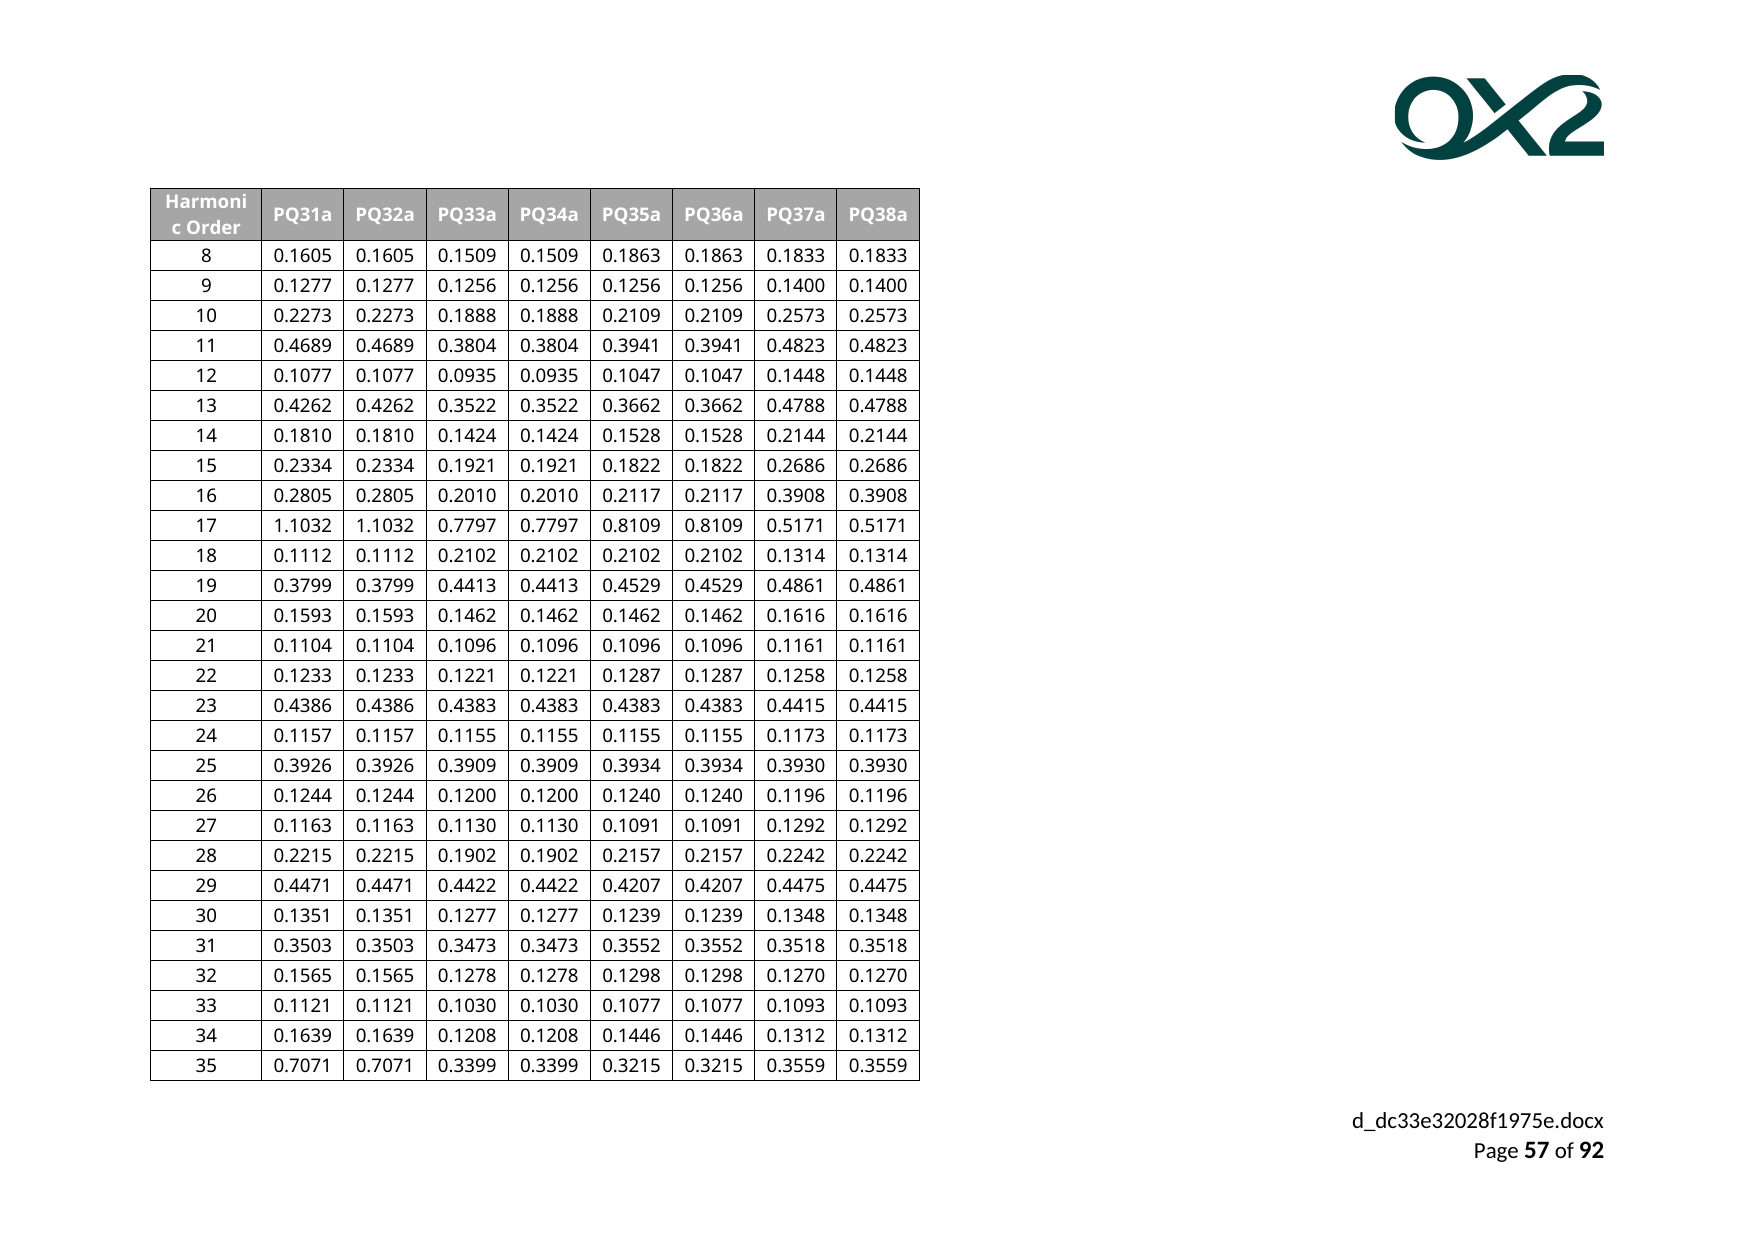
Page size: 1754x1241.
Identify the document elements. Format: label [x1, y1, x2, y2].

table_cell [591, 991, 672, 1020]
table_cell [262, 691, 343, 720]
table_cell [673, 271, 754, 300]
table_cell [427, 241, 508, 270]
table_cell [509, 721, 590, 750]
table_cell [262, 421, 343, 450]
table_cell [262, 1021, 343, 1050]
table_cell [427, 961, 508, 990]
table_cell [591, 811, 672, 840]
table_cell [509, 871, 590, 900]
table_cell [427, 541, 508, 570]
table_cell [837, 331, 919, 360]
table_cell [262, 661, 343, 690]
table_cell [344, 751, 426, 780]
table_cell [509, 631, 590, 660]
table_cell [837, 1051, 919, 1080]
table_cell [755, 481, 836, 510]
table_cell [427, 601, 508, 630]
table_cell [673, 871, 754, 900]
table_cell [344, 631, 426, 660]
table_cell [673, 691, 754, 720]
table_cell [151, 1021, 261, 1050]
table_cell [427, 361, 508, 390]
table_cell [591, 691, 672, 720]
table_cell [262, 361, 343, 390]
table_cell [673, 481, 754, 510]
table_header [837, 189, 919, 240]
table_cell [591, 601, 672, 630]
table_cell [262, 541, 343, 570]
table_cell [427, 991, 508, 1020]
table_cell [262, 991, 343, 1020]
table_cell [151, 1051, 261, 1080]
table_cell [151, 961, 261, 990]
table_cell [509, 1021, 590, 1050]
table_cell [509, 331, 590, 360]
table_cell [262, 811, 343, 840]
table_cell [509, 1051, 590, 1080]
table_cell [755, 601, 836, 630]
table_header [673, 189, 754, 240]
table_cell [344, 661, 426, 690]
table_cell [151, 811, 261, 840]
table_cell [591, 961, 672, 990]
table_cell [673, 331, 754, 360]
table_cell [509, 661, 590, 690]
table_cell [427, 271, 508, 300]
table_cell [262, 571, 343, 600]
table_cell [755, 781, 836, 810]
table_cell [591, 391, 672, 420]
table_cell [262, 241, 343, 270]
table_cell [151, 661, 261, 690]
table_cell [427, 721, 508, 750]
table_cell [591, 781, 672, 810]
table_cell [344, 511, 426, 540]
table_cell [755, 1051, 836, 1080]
picture [1394, 75, 1604, 160]
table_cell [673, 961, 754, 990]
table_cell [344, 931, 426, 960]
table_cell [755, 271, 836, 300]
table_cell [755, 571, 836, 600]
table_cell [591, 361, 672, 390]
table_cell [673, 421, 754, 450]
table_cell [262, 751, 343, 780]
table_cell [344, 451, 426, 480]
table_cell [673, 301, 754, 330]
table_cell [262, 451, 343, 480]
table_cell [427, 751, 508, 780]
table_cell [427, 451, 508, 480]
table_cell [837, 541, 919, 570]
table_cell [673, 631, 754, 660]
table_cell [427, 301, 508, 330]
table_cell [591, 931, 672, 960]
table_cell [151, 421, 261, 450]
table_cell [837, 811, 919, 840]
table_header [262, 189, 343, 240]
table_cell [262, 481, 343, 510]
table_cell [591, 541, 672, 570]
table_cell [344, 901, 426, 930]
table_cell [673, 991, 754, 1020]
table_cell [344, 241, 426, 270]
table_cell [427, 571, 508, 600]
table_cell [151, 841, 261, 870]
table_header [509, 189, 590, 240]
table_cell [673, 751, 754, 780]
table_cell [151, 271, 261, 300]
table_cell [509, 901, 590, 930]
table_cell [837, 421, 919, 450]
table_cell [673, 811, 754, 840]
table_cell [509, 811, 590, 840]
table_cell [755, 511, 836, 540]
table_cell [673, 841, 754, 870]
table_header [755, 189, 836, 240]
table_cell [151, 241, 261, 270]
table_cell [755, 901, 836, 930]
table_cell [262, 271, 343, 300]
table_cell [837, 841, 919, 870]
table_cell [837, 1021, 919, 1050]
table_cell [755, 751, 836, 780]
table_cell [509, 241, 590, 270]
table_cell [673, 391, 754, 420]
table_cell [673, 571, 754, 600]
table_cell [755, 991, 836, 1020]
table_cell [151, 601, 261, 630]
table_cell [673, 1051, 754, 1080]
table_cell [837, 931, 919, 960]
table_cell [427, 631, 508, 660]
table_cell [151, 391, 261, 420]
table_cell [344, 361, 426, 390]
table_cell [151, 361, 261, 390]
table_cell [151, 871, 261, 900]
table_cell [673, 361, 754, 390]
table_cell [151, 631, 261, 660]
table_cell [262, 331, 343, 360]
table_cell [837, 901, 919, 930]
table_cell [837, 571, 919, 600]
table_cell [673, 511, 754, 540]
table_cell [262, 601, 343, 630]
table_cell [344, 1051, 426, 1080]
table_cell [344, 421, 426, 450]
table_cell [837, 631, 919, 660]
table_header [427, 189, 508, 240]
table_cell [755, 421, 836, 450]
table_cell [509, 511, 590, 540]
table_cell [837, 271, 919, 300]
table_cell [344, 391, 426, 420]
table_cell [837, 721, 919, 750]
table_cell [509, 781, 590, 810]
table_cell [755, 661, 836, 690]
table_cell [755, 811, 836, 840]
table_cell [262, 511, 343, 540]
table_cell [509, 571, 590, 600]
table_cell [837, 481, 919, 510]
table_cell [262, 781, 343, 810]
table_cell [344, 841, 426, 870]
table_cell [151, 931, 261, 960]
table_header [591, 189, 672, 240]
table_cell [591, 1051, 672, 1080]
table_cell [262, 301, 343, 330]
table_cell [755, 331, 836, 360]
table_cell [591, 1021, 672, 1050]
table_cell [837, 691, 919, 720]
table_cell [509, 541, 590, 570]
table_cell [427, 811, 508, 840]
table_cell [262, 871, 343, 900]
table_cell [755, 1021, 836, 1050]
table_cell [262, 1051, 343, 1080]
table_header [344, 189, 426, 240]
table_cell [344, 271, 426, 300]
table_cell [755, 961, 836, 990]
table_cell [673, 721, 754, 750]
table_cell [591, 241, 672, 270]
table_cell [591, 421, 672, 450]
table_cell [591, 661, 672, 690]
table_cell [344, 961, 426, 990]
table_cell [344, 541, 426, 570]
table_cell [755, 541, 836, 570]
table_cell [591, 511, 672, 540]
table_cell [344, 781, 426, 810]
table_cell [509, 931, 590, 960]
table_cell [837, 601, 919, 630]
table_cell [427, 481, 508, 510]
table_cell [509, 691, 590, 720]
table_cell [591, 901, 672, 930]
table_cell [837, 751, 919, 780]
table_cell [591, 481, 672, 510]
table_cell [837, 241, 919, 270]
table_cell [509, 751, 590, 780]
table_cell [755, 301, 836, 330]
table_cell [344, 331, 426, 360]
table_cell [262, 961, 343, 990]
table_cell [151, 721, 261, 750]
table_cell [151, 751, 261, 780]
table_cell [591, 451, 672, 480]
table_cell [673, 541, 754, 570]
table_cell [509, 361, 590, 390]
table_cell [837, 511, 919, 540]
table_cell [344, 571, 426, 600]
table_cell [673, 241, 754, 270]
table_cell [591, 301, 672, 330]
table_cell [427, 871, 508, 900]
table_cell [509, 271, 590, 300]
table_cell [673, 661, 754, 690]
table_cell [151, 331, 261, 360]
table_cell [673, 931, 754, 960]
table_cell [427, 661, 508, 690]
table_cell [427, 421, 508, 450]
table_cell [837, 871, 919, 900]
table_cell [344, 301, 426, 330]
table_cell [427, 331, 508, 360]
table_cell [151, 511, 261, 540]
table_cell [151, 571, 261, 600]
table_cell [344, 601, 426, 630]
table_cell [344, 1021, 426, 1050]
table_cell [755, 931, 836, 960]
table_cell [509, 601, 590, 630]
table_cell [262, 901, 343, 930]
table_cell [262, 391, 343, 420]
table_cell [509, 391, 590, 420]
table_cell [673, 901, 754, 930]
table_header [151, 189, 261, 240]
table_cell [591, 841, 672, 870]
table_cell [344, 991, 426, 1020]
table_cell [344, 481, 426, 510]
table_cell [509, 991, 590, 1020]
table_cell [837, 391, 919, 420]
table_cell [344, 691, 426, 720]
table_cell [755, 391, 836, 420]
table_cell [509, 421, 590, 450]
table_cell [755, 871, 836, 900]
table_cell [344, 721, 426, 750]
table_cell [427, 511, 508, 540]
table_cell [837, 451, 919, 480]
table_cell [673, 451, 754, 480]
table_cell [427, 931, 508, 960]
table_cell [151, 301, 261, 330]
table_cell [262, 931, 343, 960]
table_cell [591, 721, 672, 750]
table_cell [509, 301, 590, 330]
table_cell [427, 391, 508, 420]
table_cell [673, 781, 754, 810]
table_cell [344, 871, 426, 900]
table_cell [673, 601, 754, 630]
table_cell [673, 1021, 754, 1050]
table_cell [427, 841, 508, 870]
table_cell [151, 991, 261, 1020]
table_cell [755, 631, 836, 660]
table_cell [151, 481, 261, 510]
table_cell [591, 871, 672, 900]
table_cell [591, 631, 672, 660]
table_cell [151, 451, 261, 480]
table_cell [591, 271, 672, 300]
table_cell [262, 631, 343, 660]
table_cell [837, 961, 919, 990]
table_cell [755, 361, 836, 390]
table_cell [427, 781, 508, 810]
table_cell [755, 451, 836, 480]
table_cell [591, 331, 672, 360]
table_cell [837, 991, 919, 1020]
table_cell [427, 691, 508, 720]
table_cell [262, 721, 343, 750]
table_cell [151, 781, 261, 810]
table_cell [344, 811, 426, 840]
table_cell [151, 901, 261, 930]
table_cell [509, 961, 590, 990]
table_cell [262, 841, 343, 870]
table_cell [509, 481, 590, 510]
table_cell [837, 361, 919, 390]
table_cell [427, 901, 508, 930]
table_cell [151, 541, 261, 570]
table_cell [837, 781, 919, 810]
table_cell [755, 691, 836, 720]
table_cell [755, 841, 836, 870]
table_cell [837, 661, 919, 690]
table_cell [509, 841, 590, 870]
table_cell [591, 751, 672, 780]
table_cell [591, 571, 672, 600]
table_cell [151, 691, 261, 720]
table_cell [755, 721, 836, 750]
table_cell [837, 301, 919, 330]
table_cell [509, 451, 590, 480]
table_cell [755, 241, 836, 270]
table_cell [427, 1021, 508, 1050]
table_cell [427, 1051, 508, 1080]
